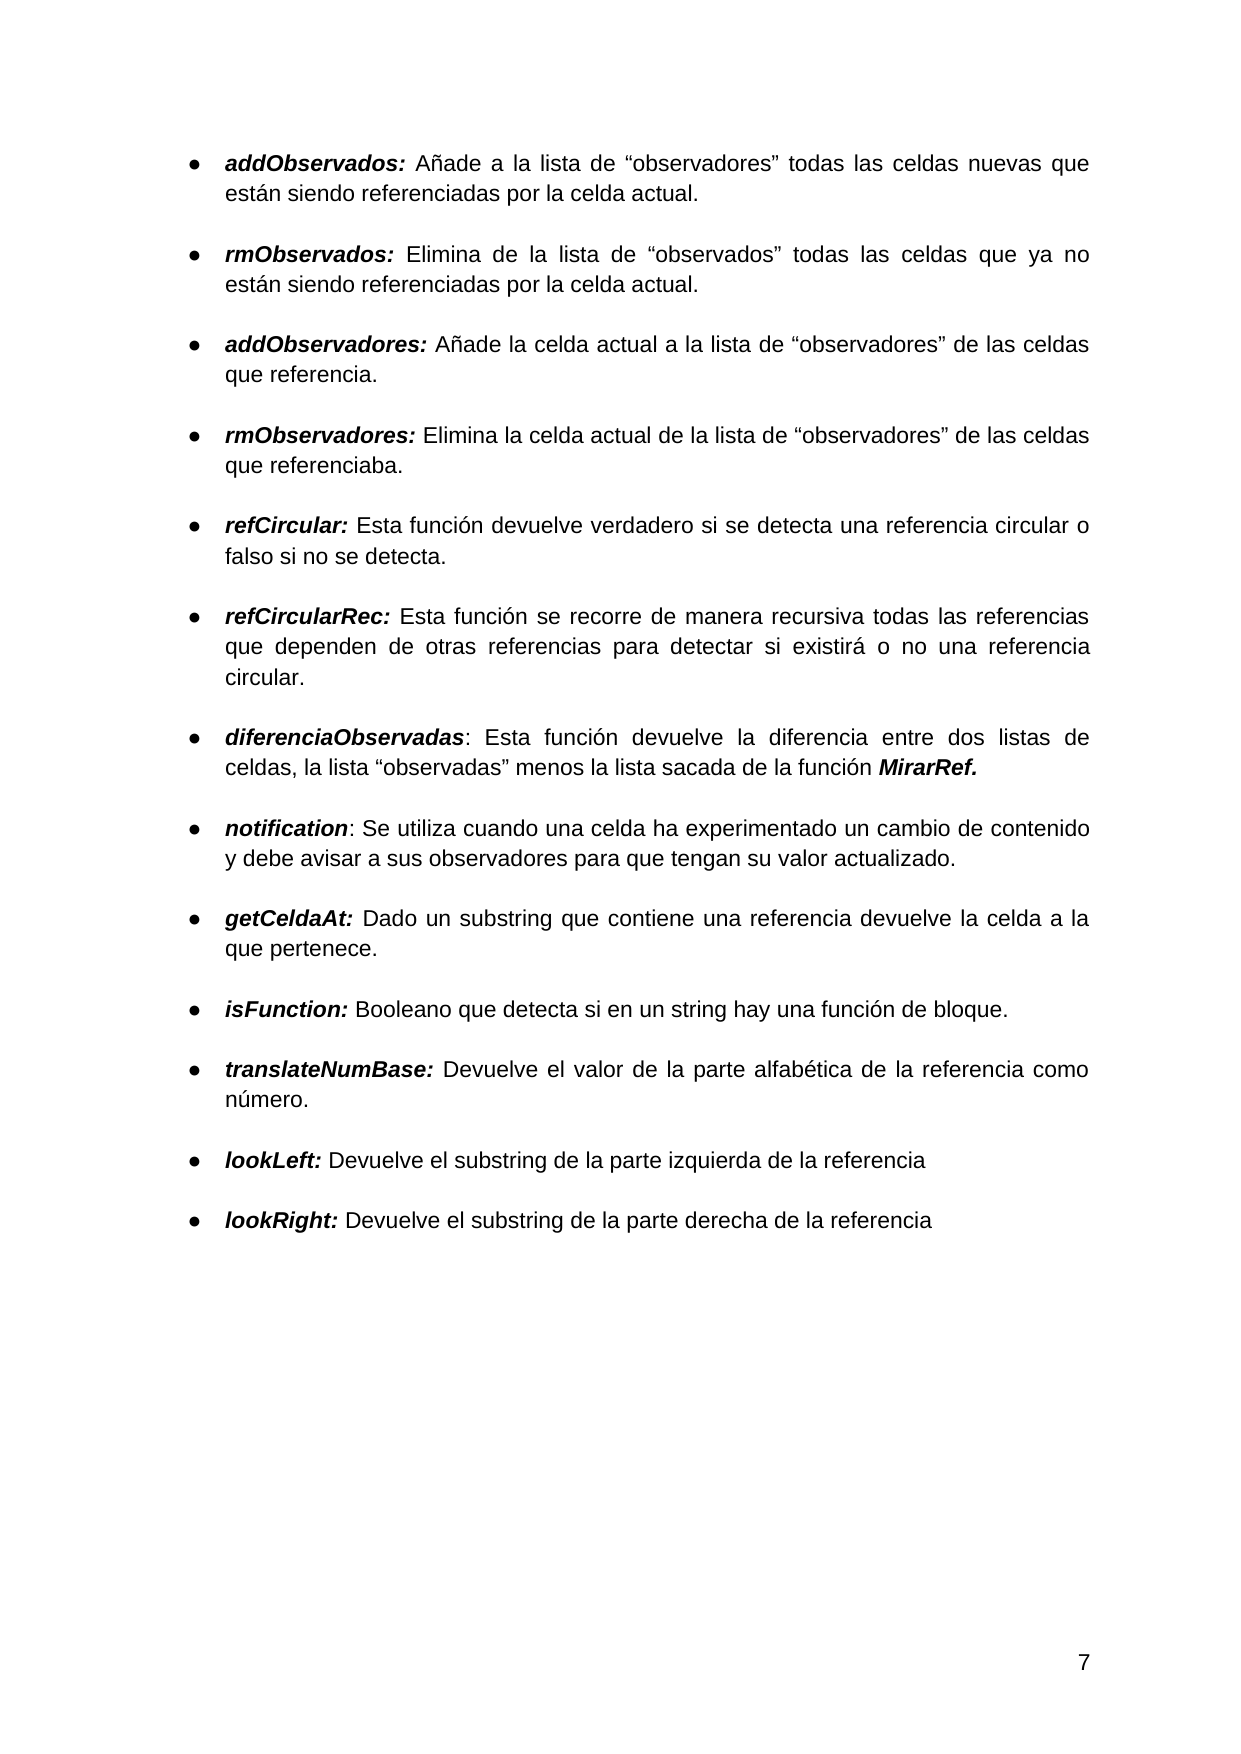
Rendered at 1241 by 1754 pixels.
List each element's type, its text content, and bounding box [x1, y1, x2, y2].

list isFunction: Booleano que detecta si en un string hay una función de bloque. [187, 996, 1090, 1022]
list addObservados: Añade a la lista de “observadores” todas las celdas nuevas que están siendo referenciadas por la celda actual. [187, 150, 1090, 207]
list refCircular: Esta función devuelve verdadero si se detecta una referencia circular o falso si no se detecta. [187, 512, 1090, 569]
list translateNumBase: Devuelve el valor de la parte alfabética de la referencia como número. [187, 1056, 1090, 1113]
list refCircularRec: Esta función se recorre de manera recursiva todas las referencias que dependen de otras referencias para detectar si existirá o no una referencia circular. [187, 603, 1090, 690]
list notification: Se utiliza cuando una celda ha experimentado un cambio de contenido y debe avisar a sus observadores para que tengan su valor actualizado. [187, 814, 1090, 871]
list addObservadores: Añade la celda actual a la lista de “observadores” de las celdas que referencia. [187, 331, 1090, 388]
list rmObservados: Elimina de la lista de “observados” todas las celdas que ya no están siendo referenciadas por la celda actual. [187, 241, 1090, 297]
list lookRight: Devuelve el substring de la parte derecha de la referencia [187, 1207, 1090, 1234]
list lookLeft: Devuelve el substring de la parte izquierda de la referencia [187, 1147, 1090, 1173]
list rmObservadores: Elimina la celda actual de la lista de “observadores” de las celdas que referenciaba. [187, 422, 1090, 478]
list diferenciaObservadas: Esta función devuelve la diferencia entre dos listas de celdas, la lista “observadas” menos la lista sacada de la función MirarRef. [187, 724, 1090, 781]
list getCeldaAt: Dado un substring que contiene una referencia devuelve la celda a la que pertenece. [187, 905, 1090, 962]
